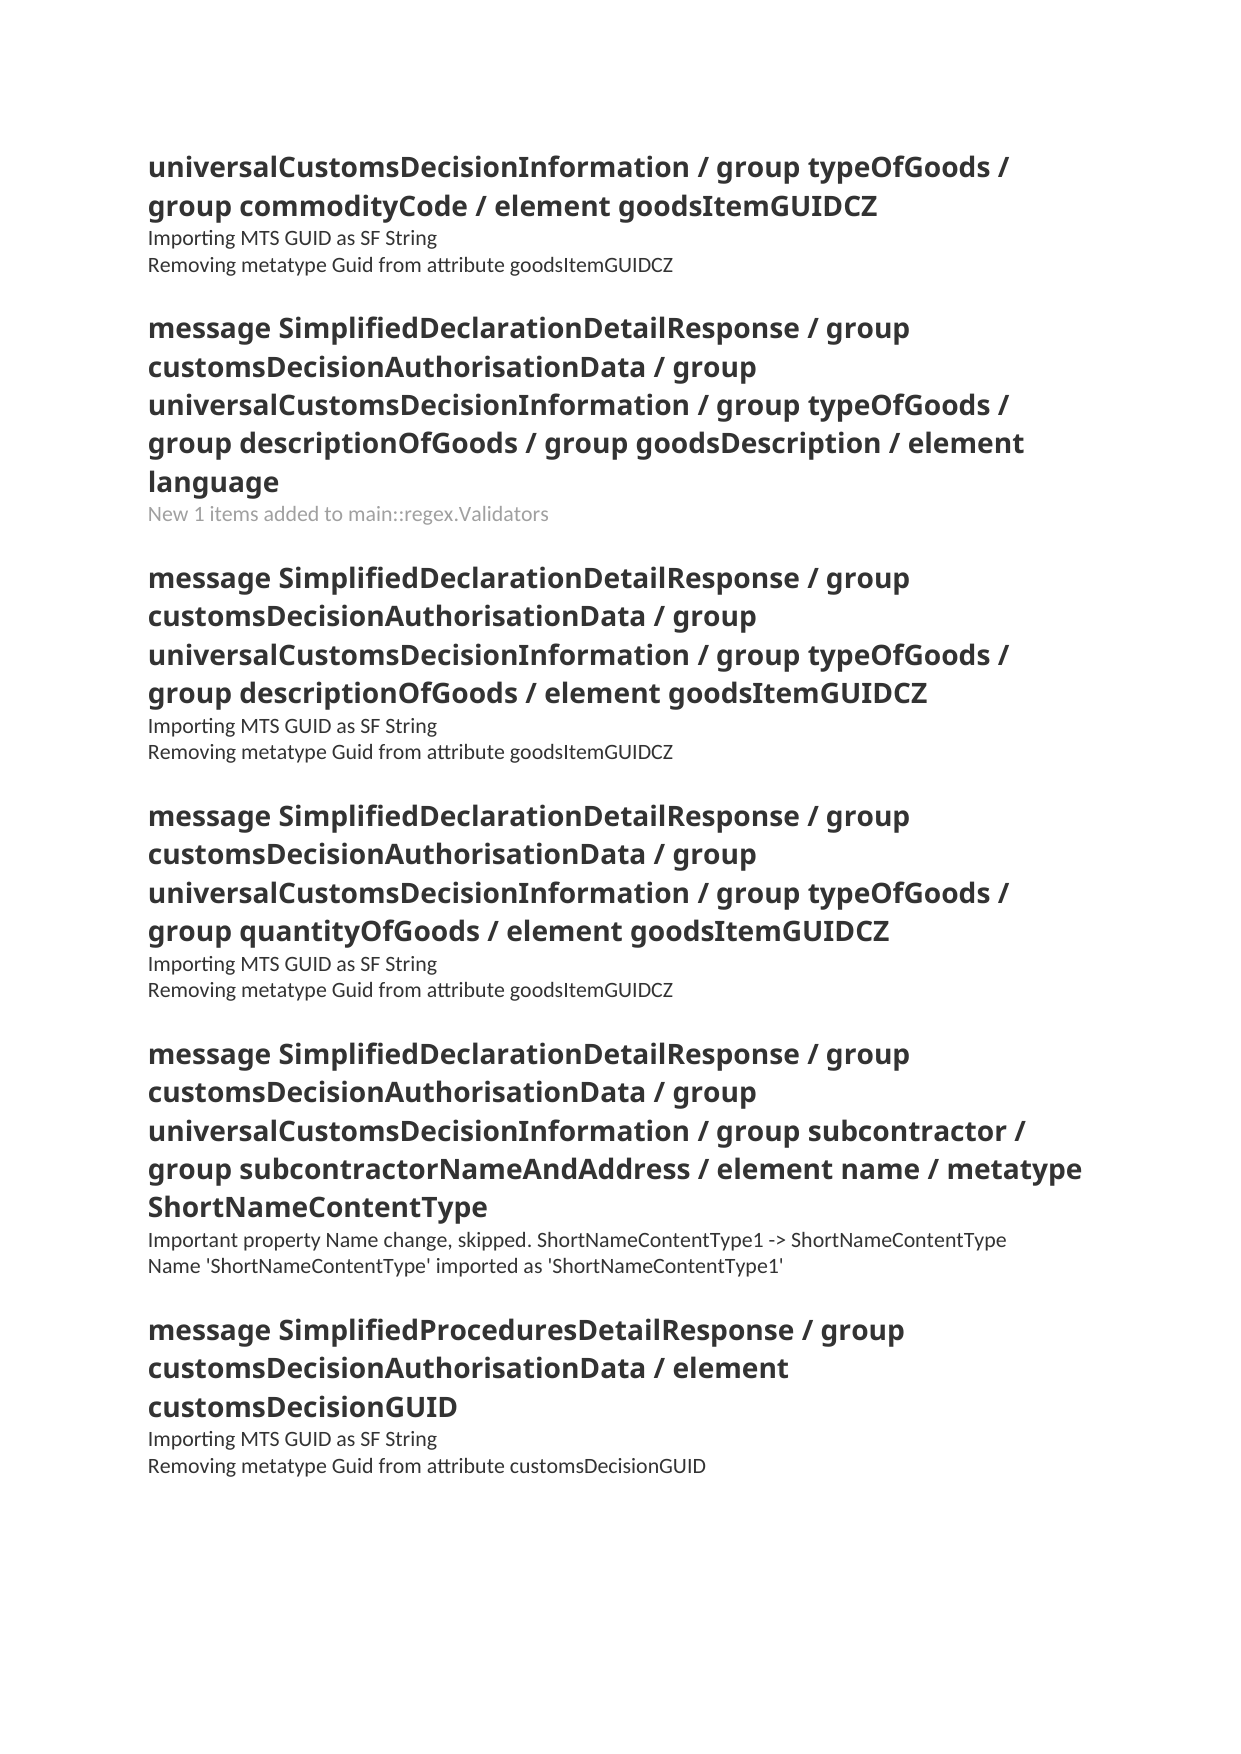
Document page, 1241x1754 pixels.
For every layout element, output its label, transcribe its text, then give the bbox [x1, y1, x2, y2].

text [148, 148, 1093, 224]
text Removing metatype Guid from attribute goodsItemGUIDCZ [148, 738, 1093, 765]
text Importing MTS GUID as SF String [148, 712, 1093, 738]
text Important property Name change, skipped. ShortNameContentType1 -> ShortNameContentType [148, 1226, 1093, 1253]
text Removing metatype Guid from attribute goodsItemGUIDCZ [148, 976, 1093, 1003]
text Importing MTS GUID as SF String [148, 950, 1093, 976]
text Removing metatype Guid from attribute goodsItemGUIDCZ [148, 251, 1093, 278]
text Importing MTS GUID as SF String [148, 224, 1093, 251]
text message SimplifiedProceduresDetailResponse / group customsDecisionAuthorisationData / element customsDecisionGUID [148, 1311, 1093, 1426]
text message SimplifiedDeclarationDetailResponse / group customsDecisionAuthorisationData / group universalCustomsDecisionInformation / group subcontractor / group subcontractorNameAndAddress / element name / metatype ShortNameContentType [148, 1034, 1093, 1226]
text Removing metatype Guid from attribute customsDecisionGUID [148, 1452, 1093, 1479]
text Name 'ShortNameContentType' imported as 'ShortNameContentType1' [148, 1253, 1093, 1279]
text Importing MTS GUID as SF String [148, 1426, 1093, 1452]
text New 1 items added to main::regex.Validators [148, 501, 1093, 527]
text message SimplifiedDeclarationDetailResponse / group customsDecisionAuthorisationData / group universalCustomsDecisionInformation / group typeOfGoods / group descriptionOfGoods / element goodsItemGUIDCZ [148, 558, 1093, 712]
text message SimplifiedDeclarationDetailResponse / group customsDecisionAuthorisationData / group universalCustomsDecisionInformation / group typeOfGoods / group descriptionOfGoods / group goodsDescription / element language [148, 309, 1093, 501]
text message SimplifiedDeclarationDetailResponse / group customsDecisionAuthorisationData / group universalCustomsDecisionInformation / group typeOfGoods / group quantityOfGoods / element goodsItemGUIDCZ [148, 796, 1093, 950]
